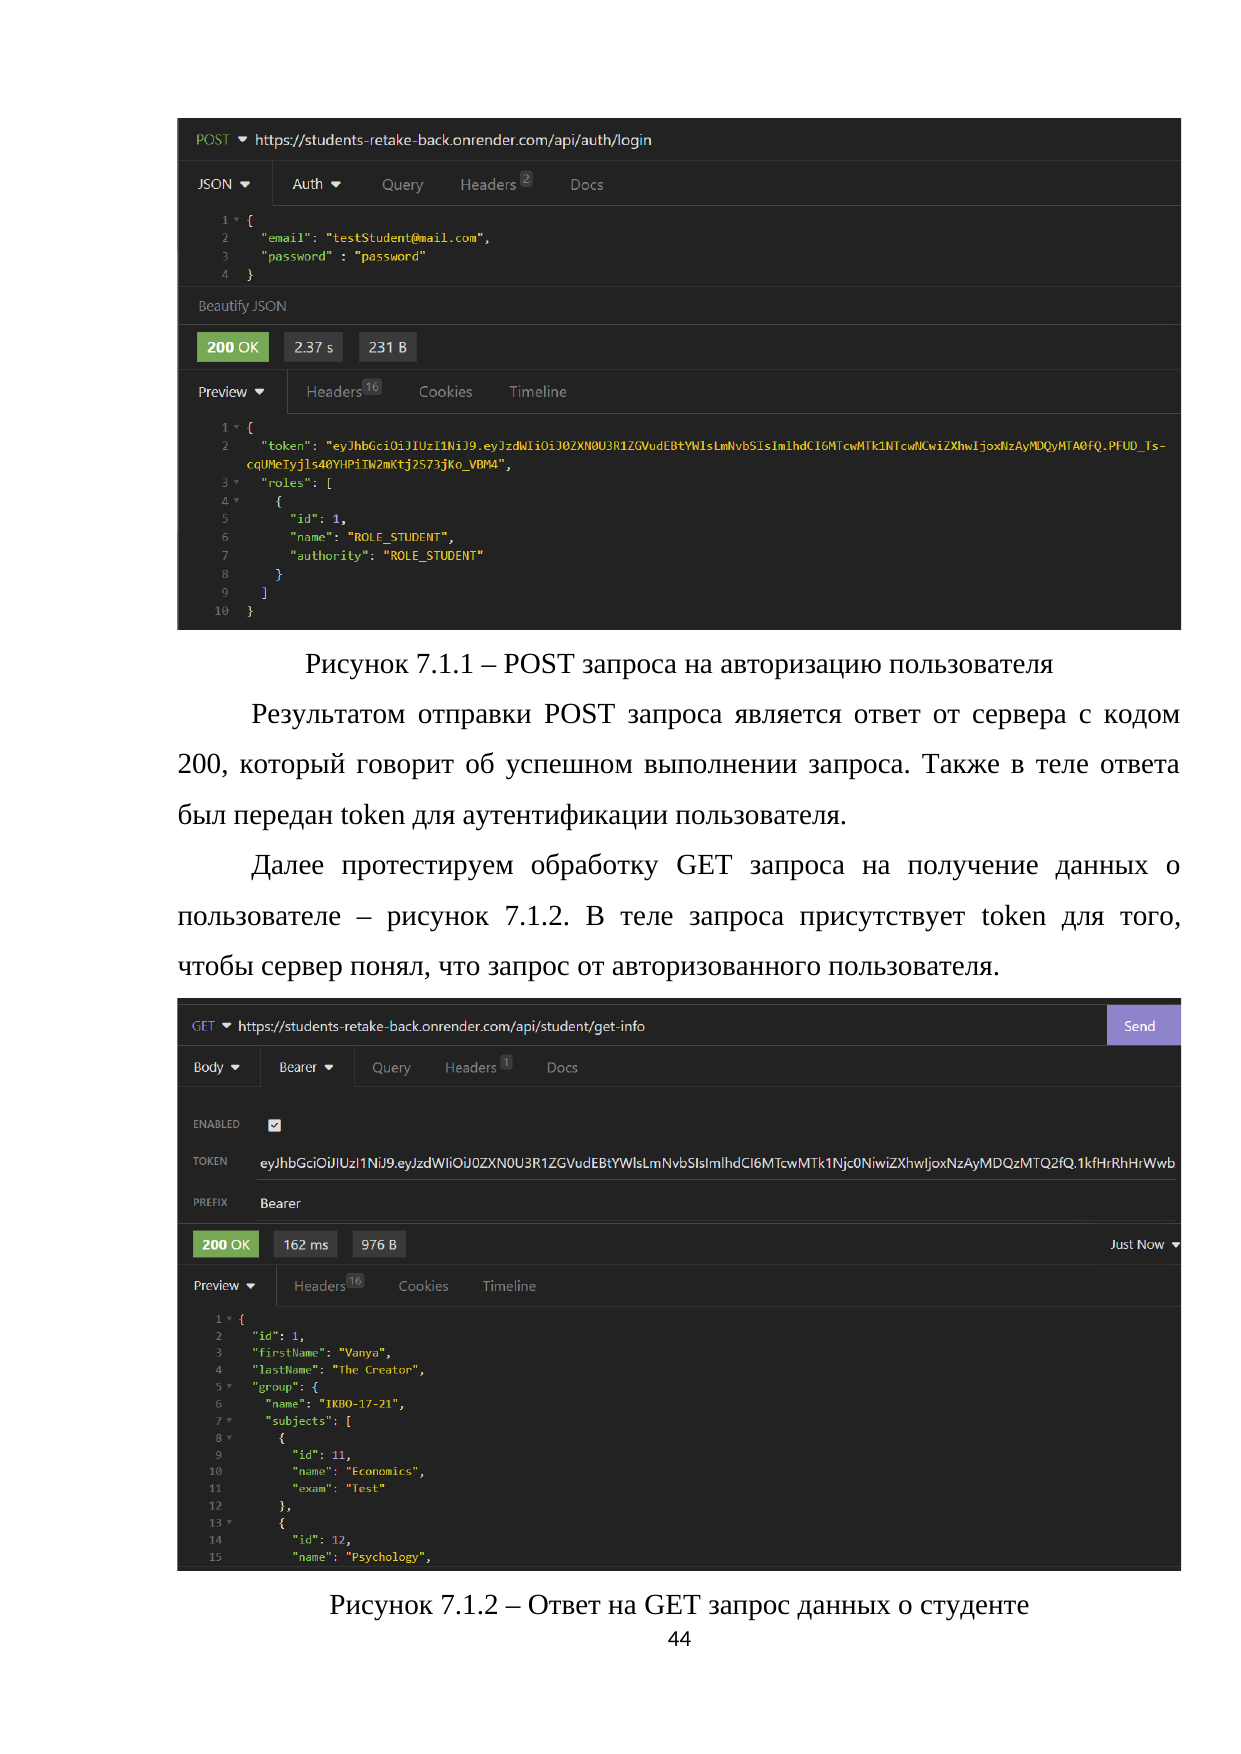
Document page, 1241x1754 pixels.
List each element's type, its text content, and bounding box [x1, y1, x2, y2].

picture [177, 118, 1182, 630]
text Рисунок 7.1.2 – Ответ на GET запрос данных о студенте [177, 1587, 1181, 1621]
text Рисунок 7.1.1 – POST запроса на авторизацию пользователя [177, 646, 1181, 679]
picture [177, 998, 1182, 1571]
text Результатом отправки POST запроса является ответ от сервера с кодом 200, который говорит об успешном выполнении запроса. Также в теле ответа был передан token для аутентификации пользователя. [177, 696, 1181, 831]
text Далее протестируем обработку GET запроса на получение данных о пользователе – рисунок 7.1.2. В теле запроса присутствует token для того, чтобы сервер понял, что запрос от авторизованного пользователя. [177, 847, 1181, 981]
